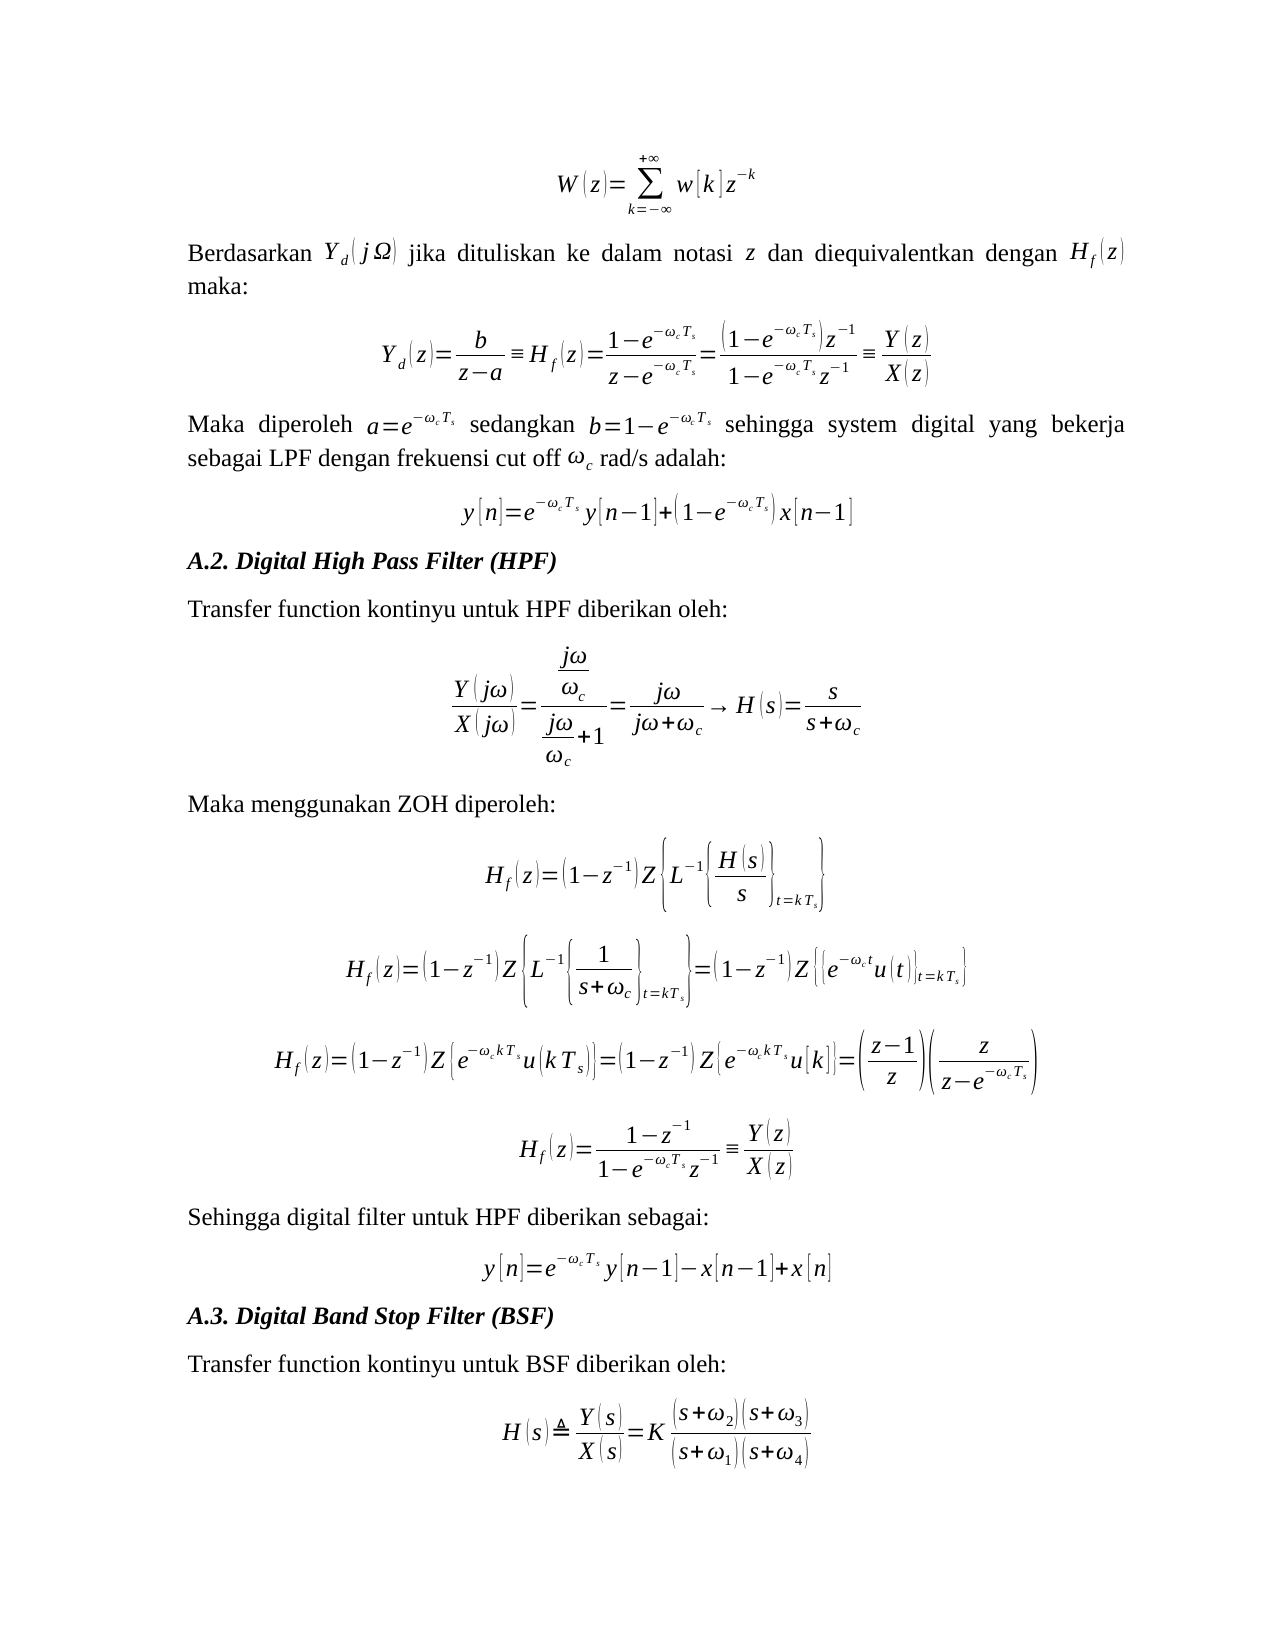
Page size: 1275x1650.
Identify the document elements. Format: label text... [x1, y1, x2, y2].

text Transfer function kontinyu untuk HPF diberikan oleh: [187, 594, 1125, 623]
text Maka diperoleh sedangkan sehingga system digital yang bekerja sebagai LPF dengan frekuensi cut off rad/s adalah: [187, 408, 1125, 473]
text Sehingga digital filter untuk HPF diberikan sebagai: [187, 1202, 1125, 1231]
text A.2. Digital High Pass Filter (HPF) [187, 546, 1125, 575]
text Transfer function kontinyu untuk BSF diberikan oleh: [187, 1349, 1125, 1378]
text Maka menggunakan ZOH diperoleh: [187, 789, 1125, 818]
text Berdasarkan jika dituliskan ke dalam notasi dan diequivalentkan dengan maka: [187, 236, 1125, 300]
text A.3. Digital Band Stop Filter (BSF) [187, 1301, 1125, 1330]
